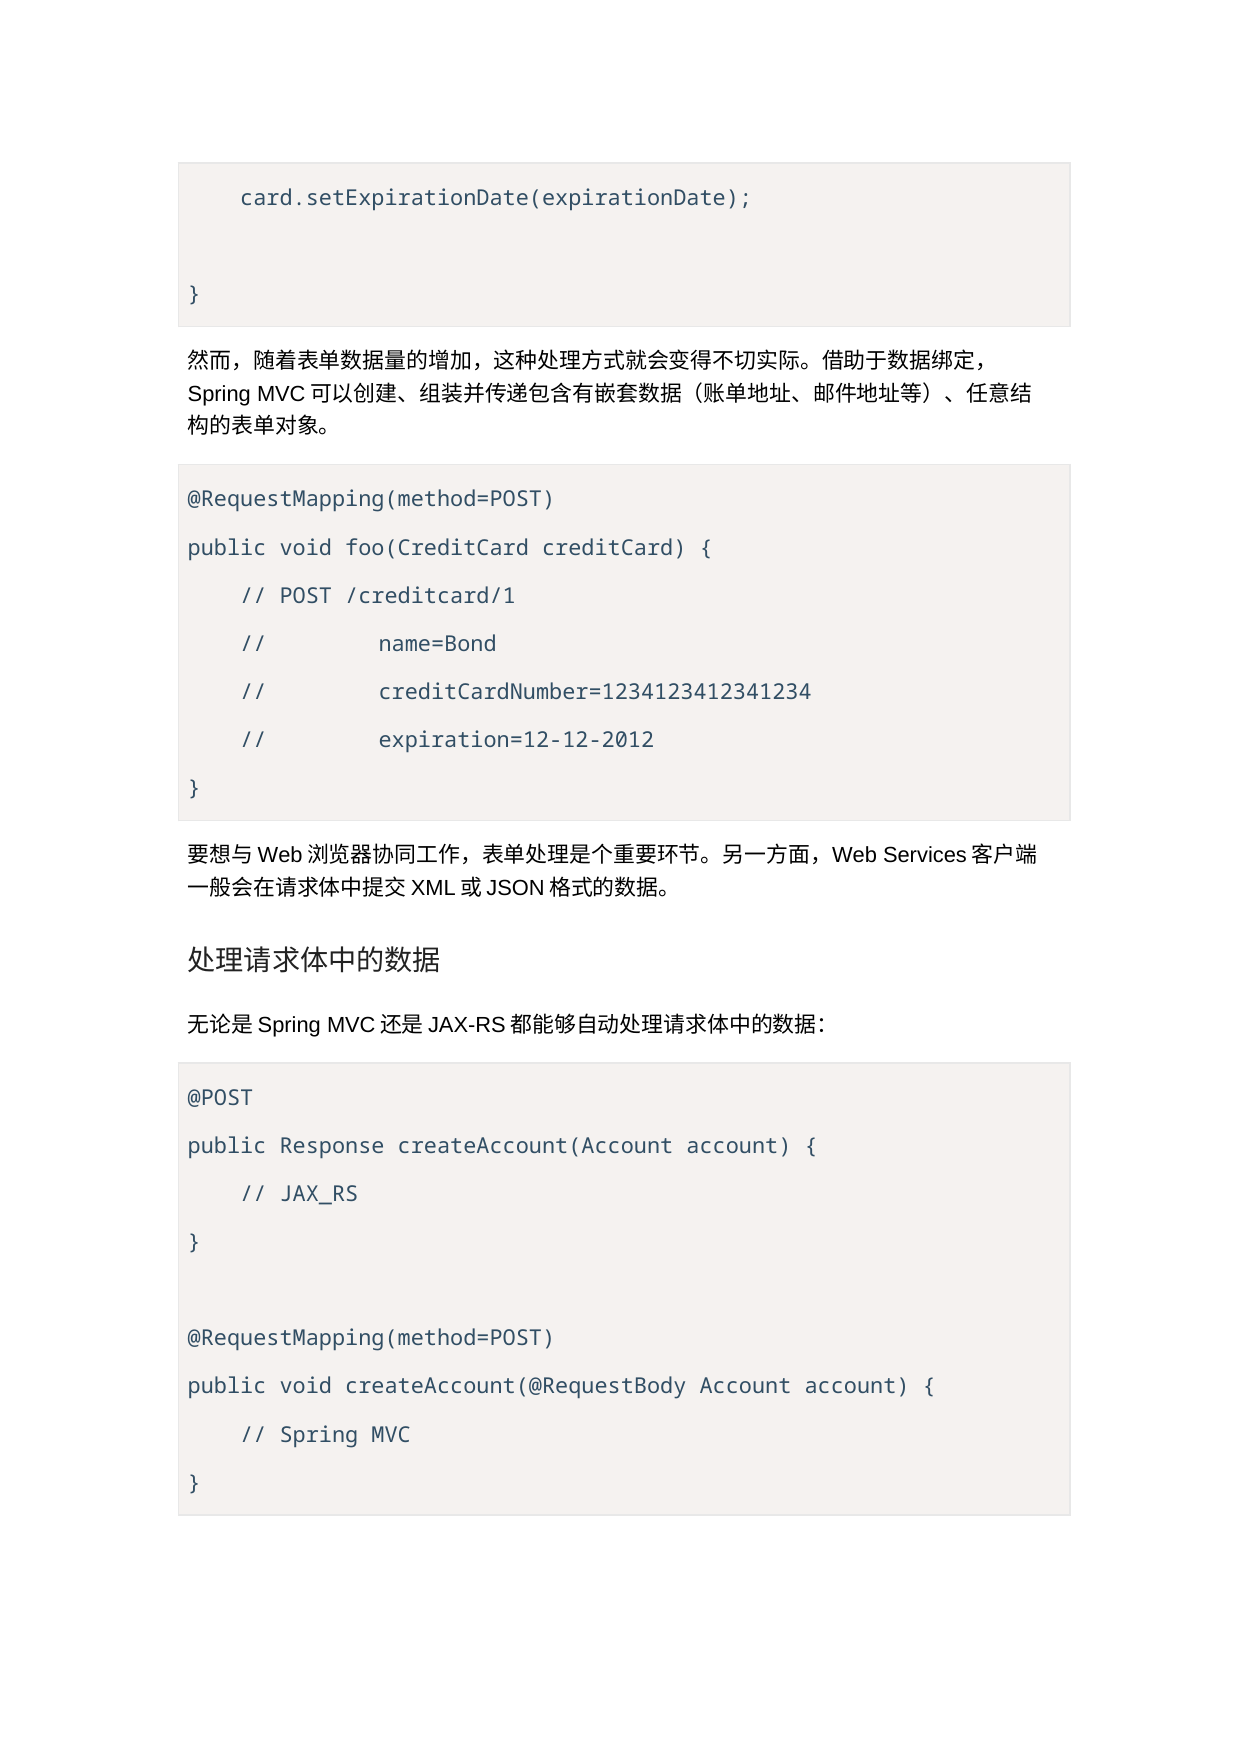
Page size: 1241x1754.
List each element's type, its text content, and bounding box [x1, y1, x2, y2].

text } [179, 258, 1069, 326]
text public void foo(CreditCard creditCard) { [179, 512, 1069, 560]
text // JAX_RS [179, 1158, 1069, 1206]
text } [179, 1206, 1069, 1254]
text 无论是Spring MVC还是JAX-RS都能够自动处理请求体中的数据： [187, 1006, 1053, 1039]
text public Response createAccount(Account account) { [179, 1110, 1069, 1158]
text // name=Bond [179, 608, 1069, 656]
text } [179, 752, 1069, 820]
text public void createAccount(@RequestBody Account account) { [179, 1351, 1069, 1399]
text // creditCardNumber=1234123412341234 [179, 656, 1069, 704]
text card.setExpirationDate(expirationDate); [179, 164, 1069, 210]
text // expiration=12-12-2012 [179, 704, 1069, 752]
text // POST /creditcard/1 [179, 560, 1069, 608]
text @POST [179, 1064, 1069, 1110]
text 然而，随着表单数据量的增加，这种处理方式就会变得不切实际。借助于数据绑定，Spring MVC可以创建、组装并传递包含有嵌套数据（账单地址、邮件地址等）、任意结构的表单对象。 [187, 343, 1053, 440]
text 要想与Web浏览器协同工作，表单处理是个重要环节。另一方面，Web Services客户端一般会在请求体中提交XML或JSON格式的数据。 [187, 837, 1053, 902]
text 处理请求体中的数据 [187, 926, 1053, 991]
text // Spring MVC [179, 1399, 1069, 1447]
text @RequestMapping(method=POST) [179, 465, 1069, 512]
text } [179, 1447, 1069, 1514]
text @RequestMapping(method=POST) [179, 1303, 1069, 1351]
